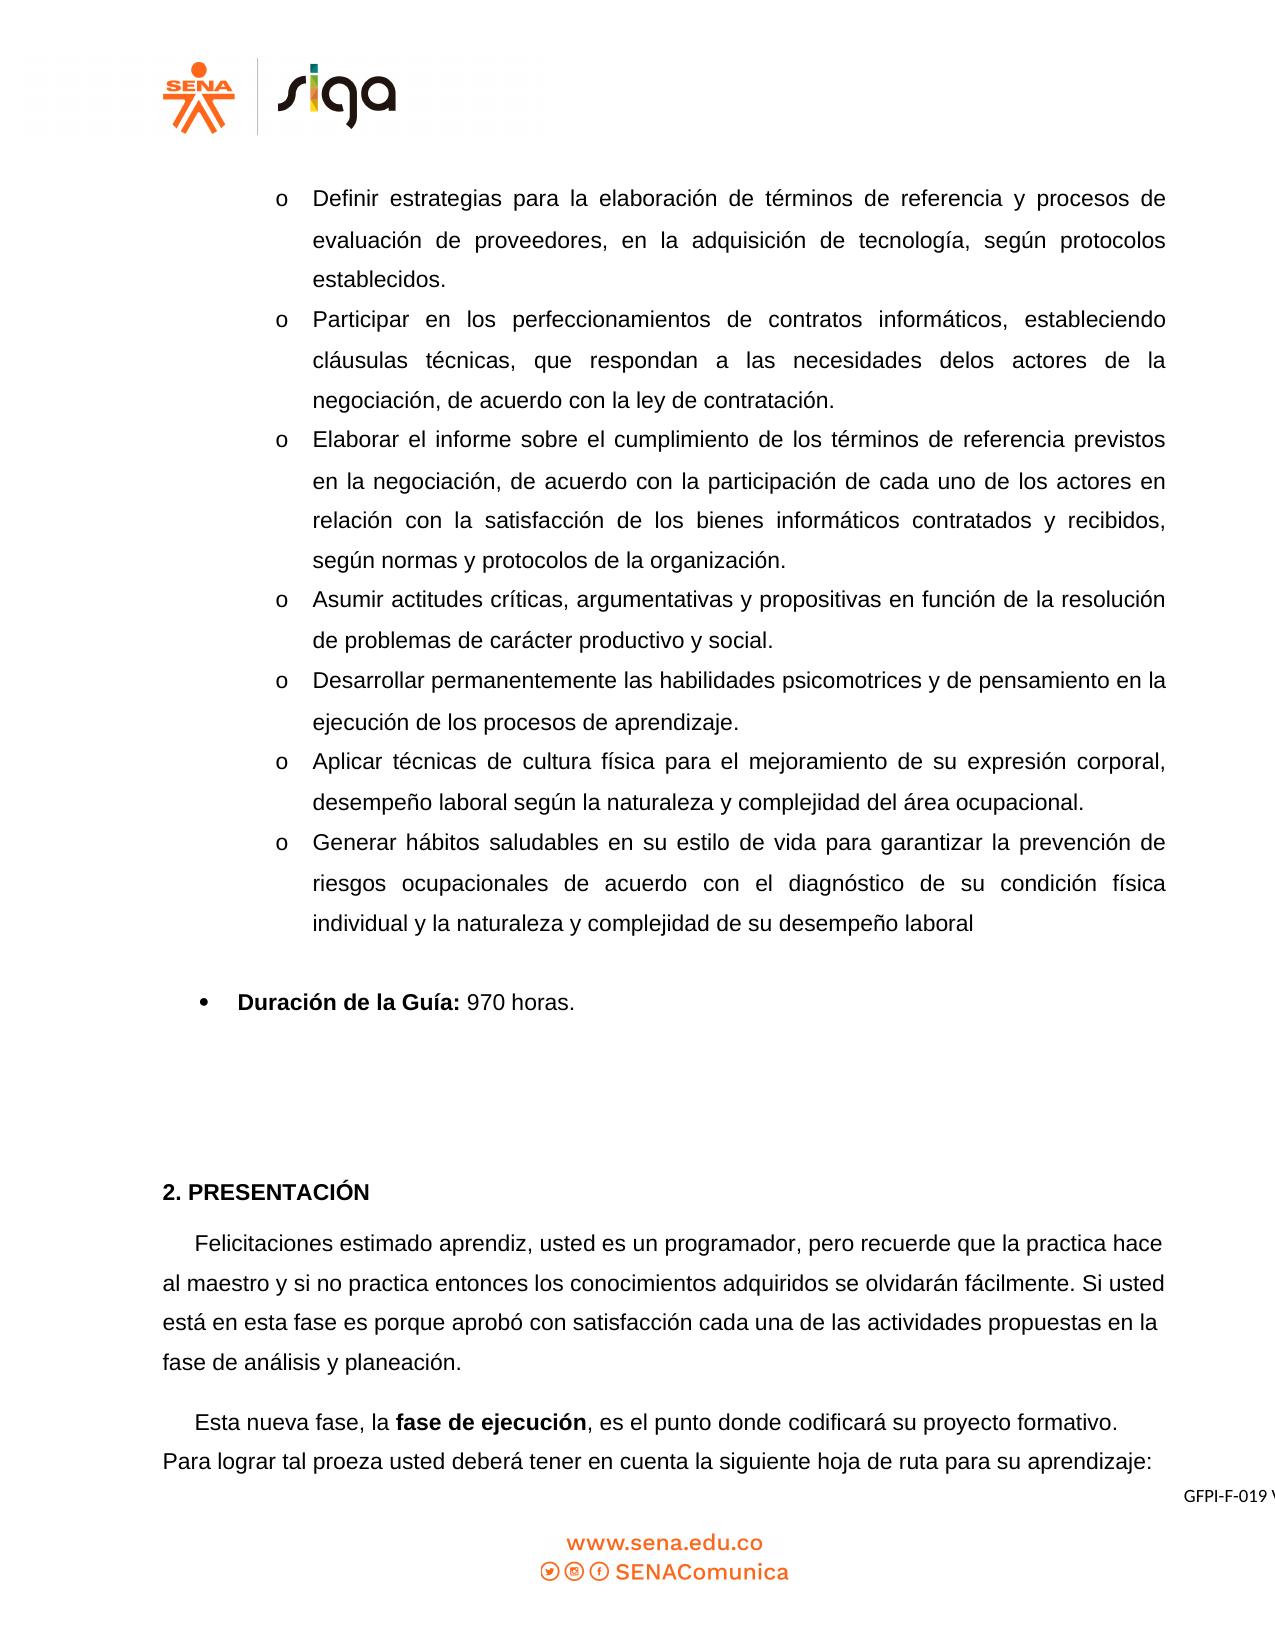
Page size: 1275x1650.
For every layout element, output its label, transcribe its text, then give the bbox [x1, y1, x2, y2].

list Generar hábitos saludables en su estilo de vida para garantizar la prevención de riesgos ocupacionales de acuerdo con el diagnóstico de su condición física individual y la naturaleza y complejidad de su desempeño laboral [275, 829, 1167, 936]
picture [12, 54, 545, 140]
list Asumir actitudes críticas, argumentativas y propositivas en función de la resolución de problemas de carácter productivo y social. [275, 586, 1167, 654]
picture [540, 1531, 789, 1581]
list Desarrollar permanentemente las habilidades psicomotrices y de pensamiento en la ejecución de los procesos de aprendizaje. [275, 667, 1167, 735]
text Esta nueva fase, la fase de ejecución, es el punto donde codificará su proyecto formativo. Para lograr tal proeza usted deberá tener en cuenta la siguiente hoja de ruta para su aprendizaje: [162, 1409, 1167, 1475]
text Felicitaciones estimado aprendiz, usted es un programador, pero recuerde que la practica hace al maestro y si no practica entonces los conocimientos adquiridos se olvidarán fácilmente. Si usted está en esta fase es porque aprobó con satisfacción cada una de las actividades propuestas en la fase de análisis y planeación. [162, 1230, 1167, 1375]
list Aplicar técnicas de cultura física para el mejoramiento de su expresión corporal, desempeño laboral según la naturaleza y complejidad del área ocupacional. [275, 748, 1167, 816]
list Elaborar el informe sobre el cumplimiento de los términos de referencia previstos en la negociación, de acuerdo con la participación de cada uno de los actores en relación con la satisfacción de los bienes informáticos contratados y recibidos, según normas y protocolos de la organización. [275, 426, 1167, 573]
text 2. PRESENTACIÓN [162, 1179, 1167, 1205]
list Participar en los perfeccionamientos de contratos informáticos, estableciendo cláusulas técnicas, que respondan a las necesidades delos actores de la negociación, de acuerdo con la ley de contratación. [275, 306, 1167, 413]
list Duración de la Guía: 970 horas. [200, 989, 1167, 1015]
list Definir estrategias para la elaboración de términos de referencia y procesos de evaluación de proveedores, en la adquisición de tecnología, según protocolos establecidos. [275, 185, 1167, 293]
